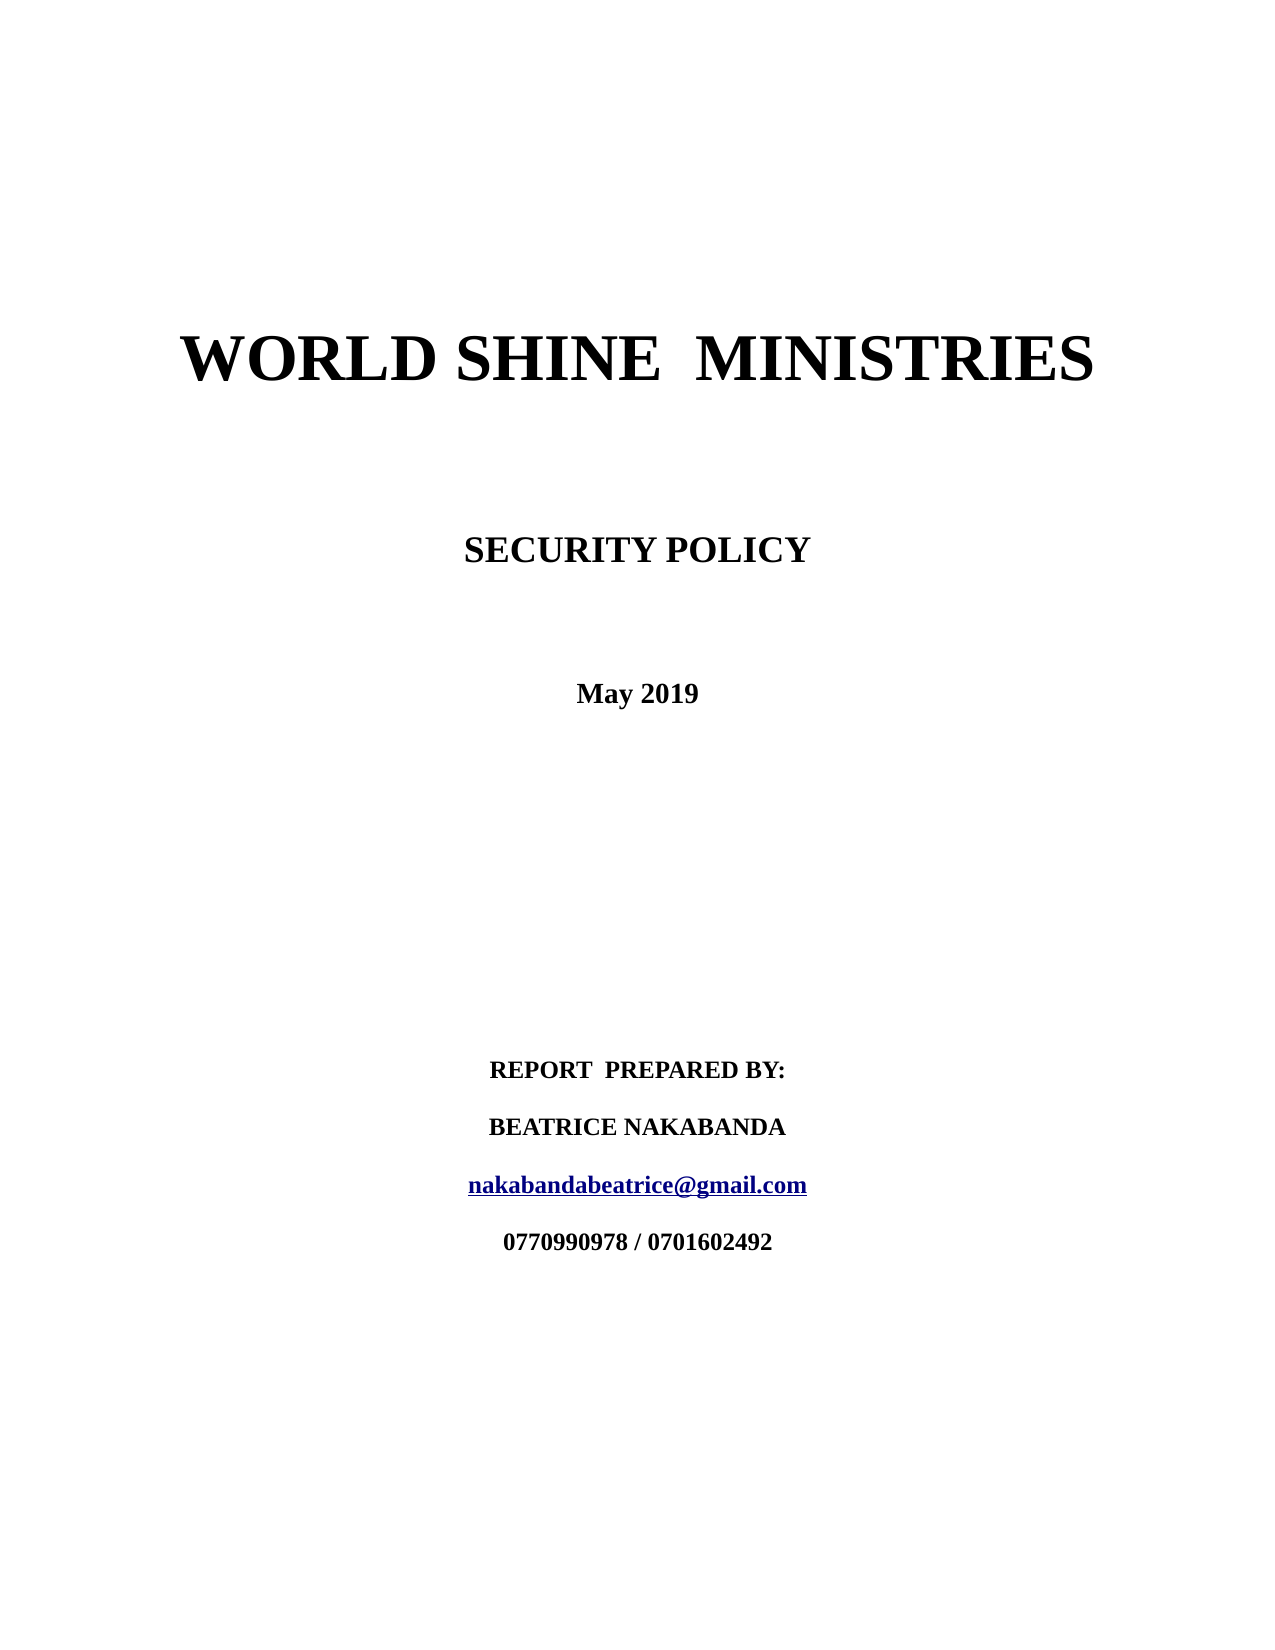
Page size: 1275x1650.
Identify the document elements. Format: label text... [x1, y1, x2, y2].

text BEATRICE NAKABANDA [118, 1112, 1157, 1141]
subtitle WORLD SHINE MINISTRIES [118, 318, 1157, 394]
text SECURITY POLICY [118, 528, 1157, 571]
text May 2019 [118, 676, 1157, 710]
text nakabandabeatrice@gmail.com [118, 1170, 1157, 1198]
text 0770990978 / 0701602492 [118, 1227, 1157, 1256]
text REPORT PREPARED BY: [118, 1055, 1157, 1083]
